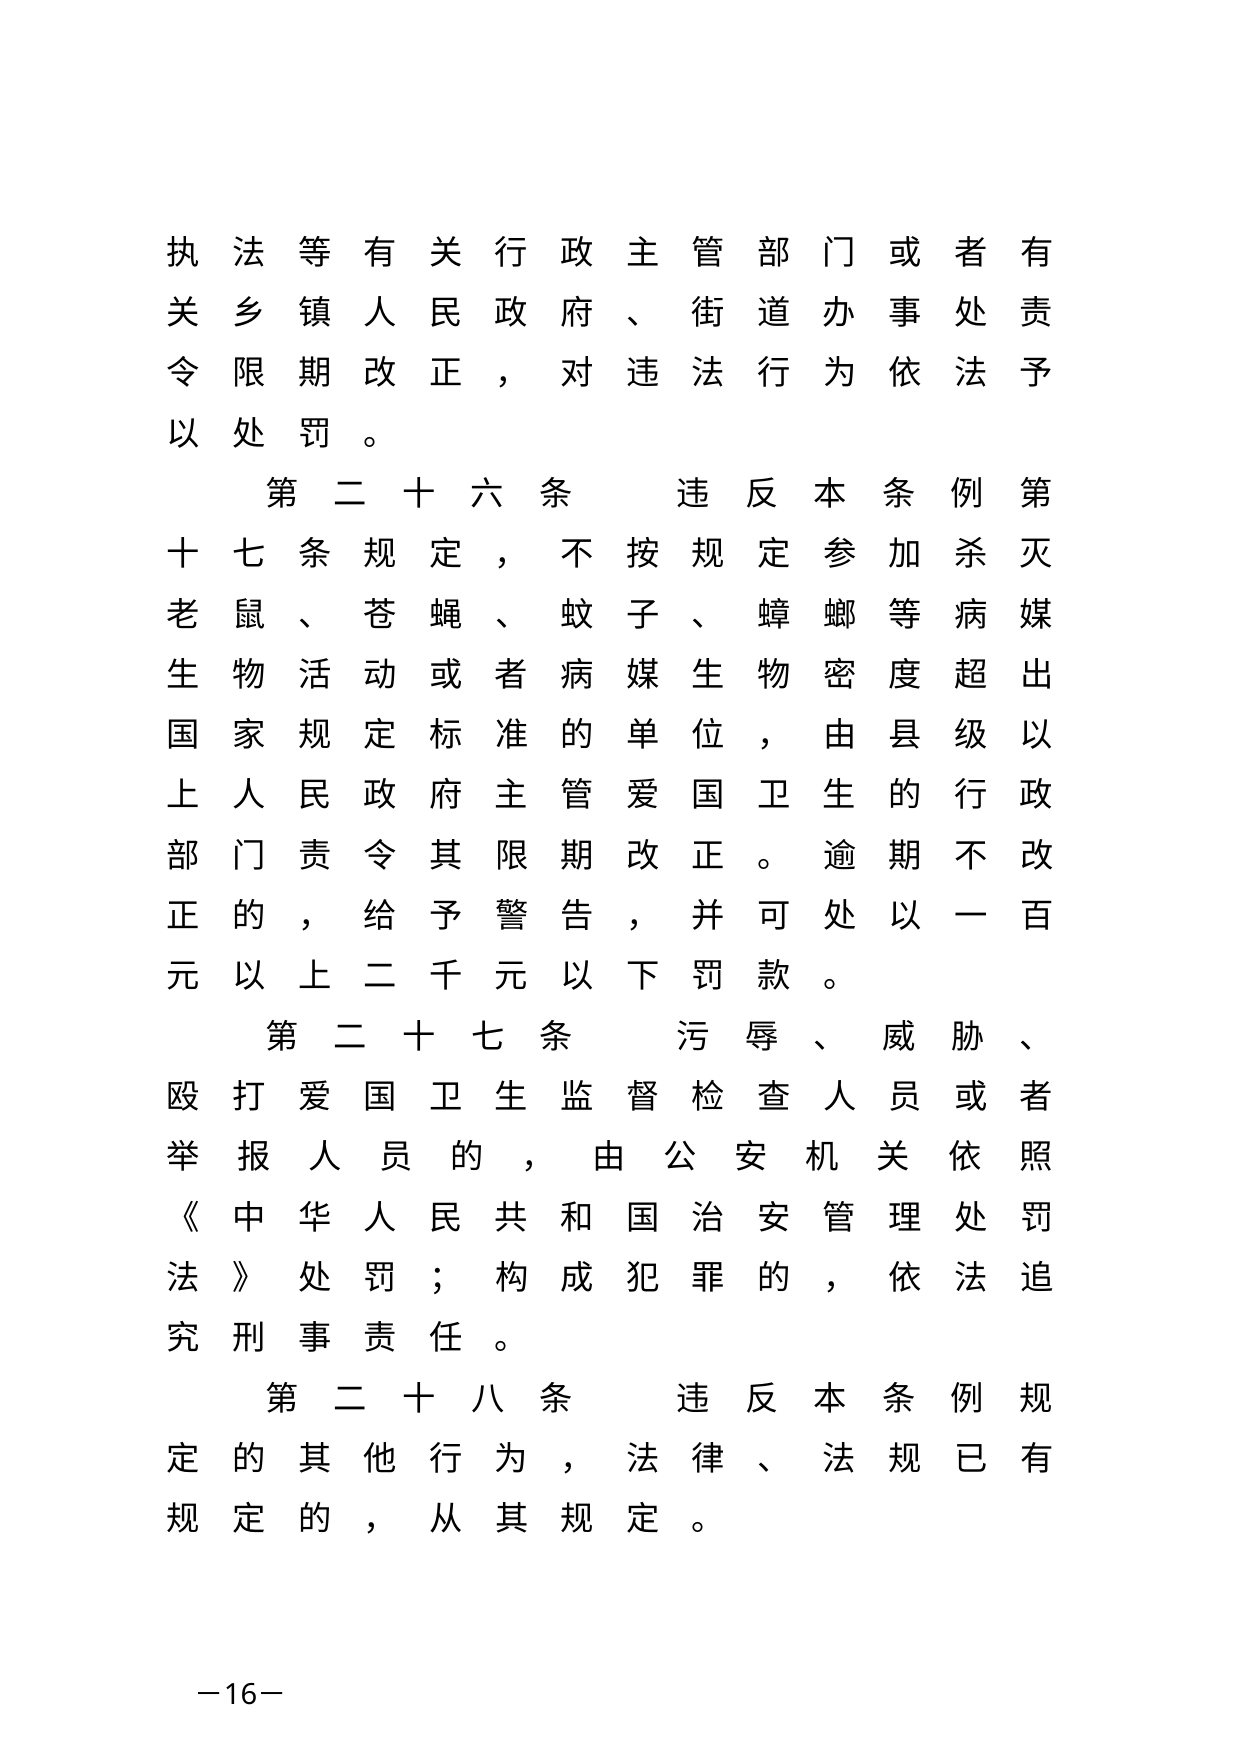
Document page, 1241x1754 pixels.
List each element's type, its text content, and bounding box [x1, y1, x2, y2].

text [167, 219, 1085, 461]
text 第二十八条 违反本条例规定的其他行为，法律、法规已有规定的，从其规定。 [167, 1365, 1085, 1546]
text 第二十七条 污辱、威胁、殴打爱国卫生监督检查人员或者举报人员的，由公安机关依照《中华人民共和国治安管理处罚法》处罚；构成犯罪的，依法追究刑事责任。 [167, 1003, 1085, 1365]
text 第二十六条 违反本条例第十七条规定，不按规定参加杀灭老鼠、苍蝇、蚊子、蟑螂等病媒生物活动或者病媒生物密度超出国家规定标准的单位，由县级以上人民政府主管爱国卫生的行政部门责令其限期改正。逾期不改正的，给予警告，并可处以一百元以上二千元以下罚款。 [167, 461, 1085, 1003]
